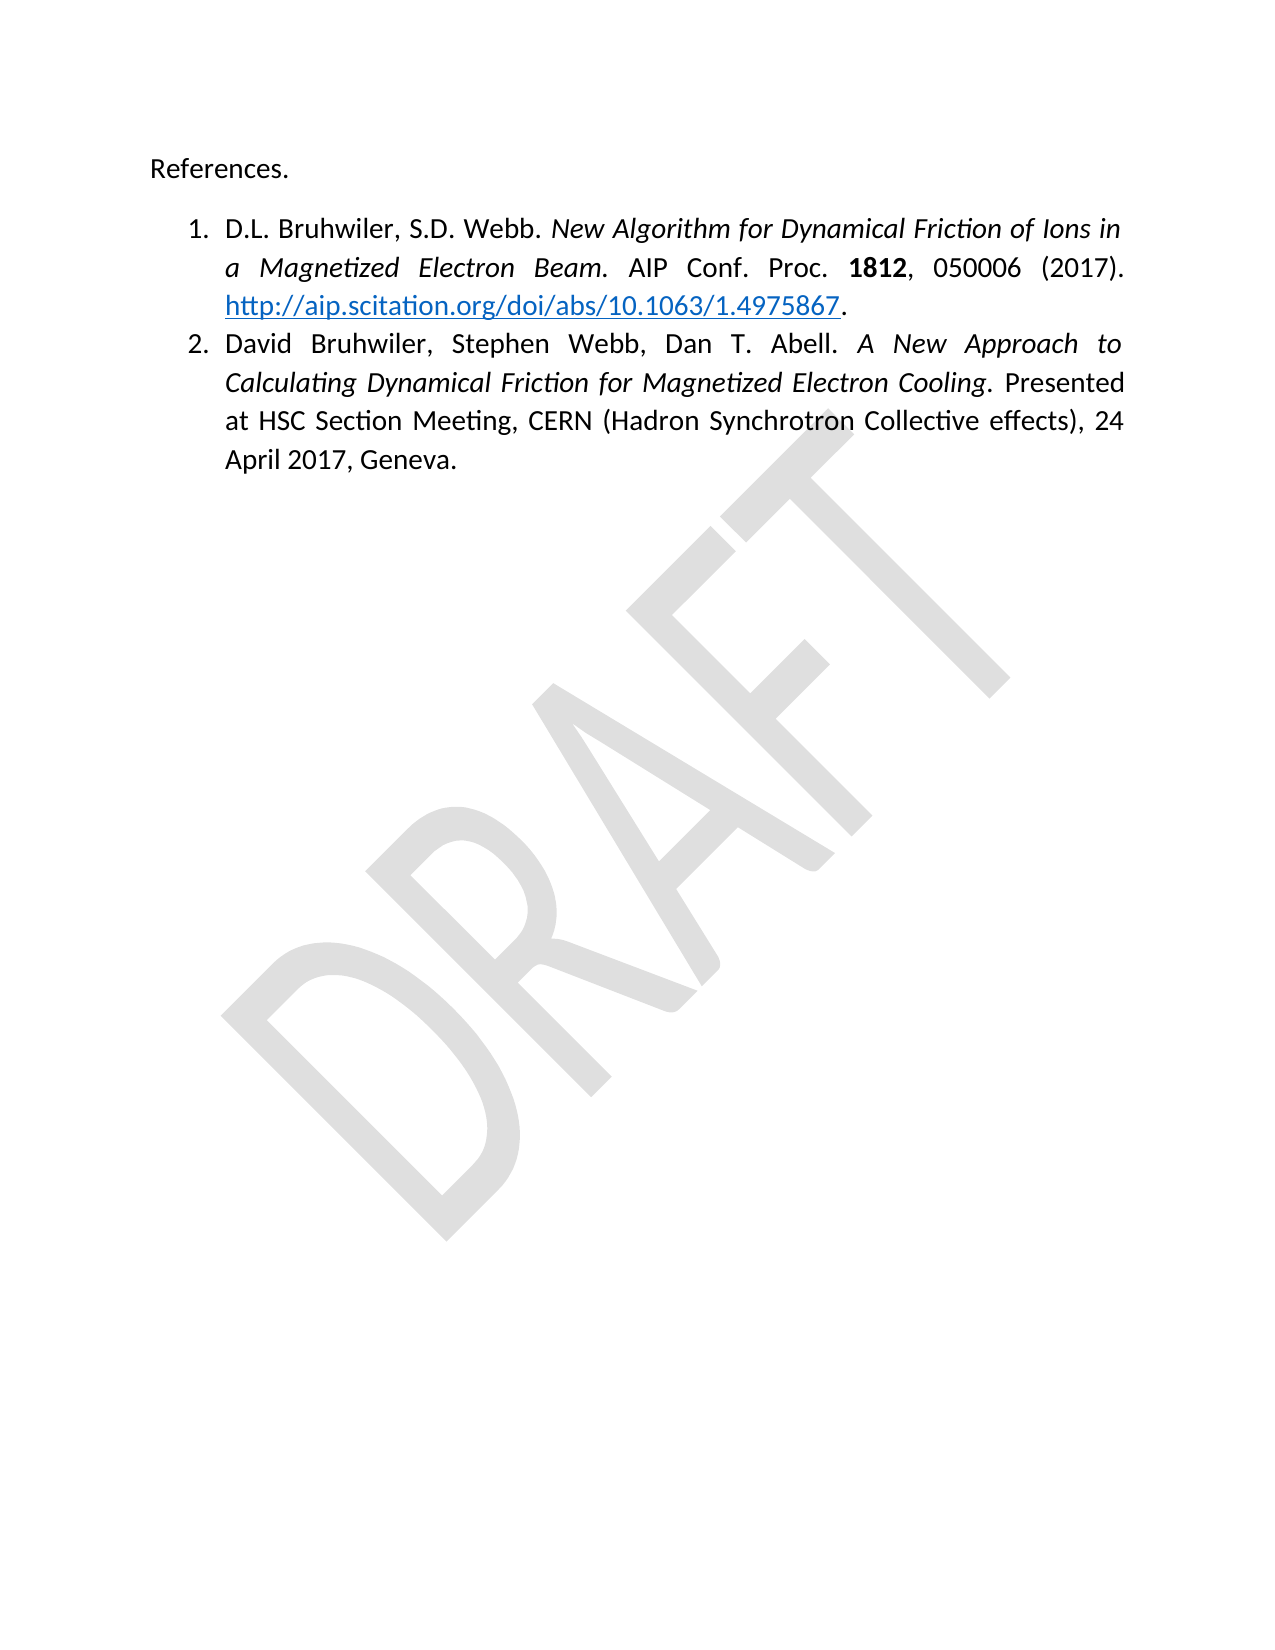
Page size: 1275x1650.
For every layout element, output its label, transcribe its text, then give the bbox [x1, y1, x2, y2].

text References. [150, 150, 1125, 186]
